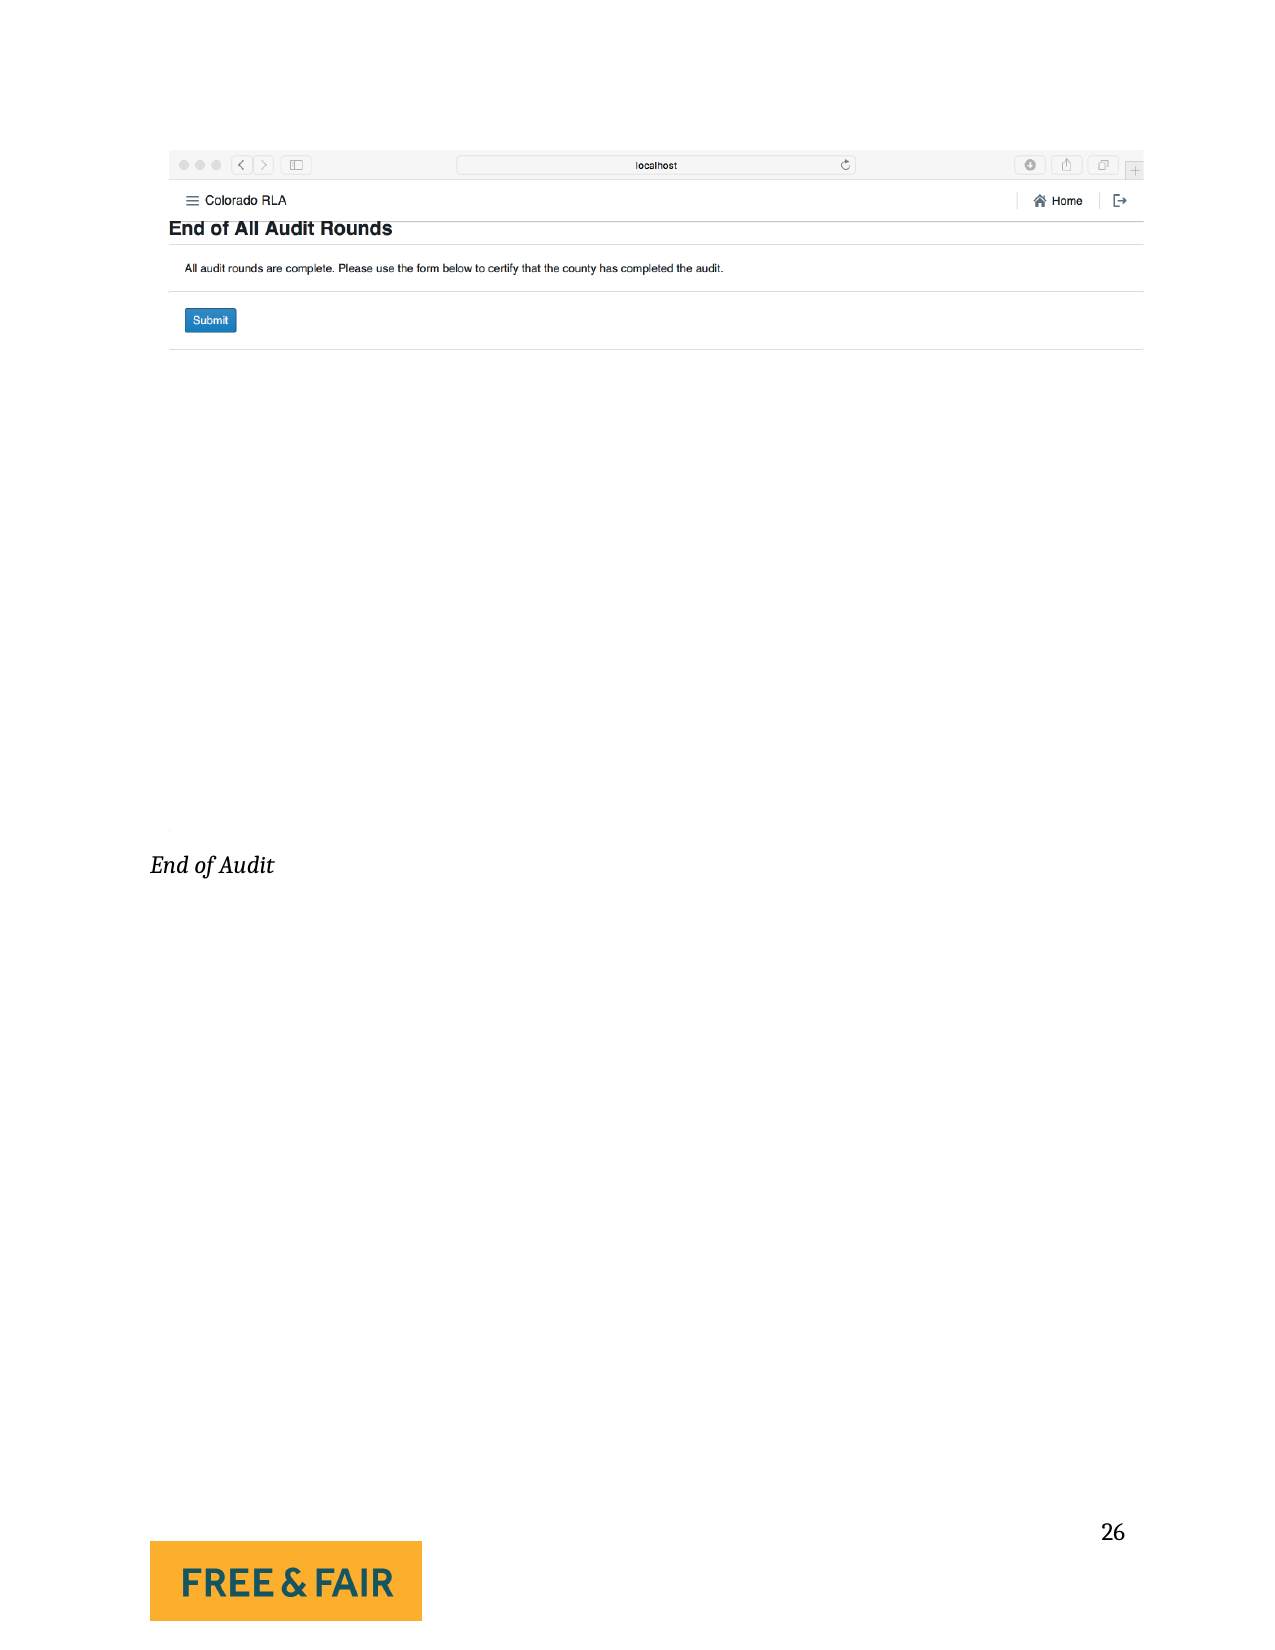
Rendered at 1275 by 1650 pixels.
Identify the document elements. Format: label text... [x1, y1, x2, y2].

picture [168, 150, 1144, 831]
picture [150, 1541, 422, 1621]
text End of Audit [150, 851, 1125, 880]
